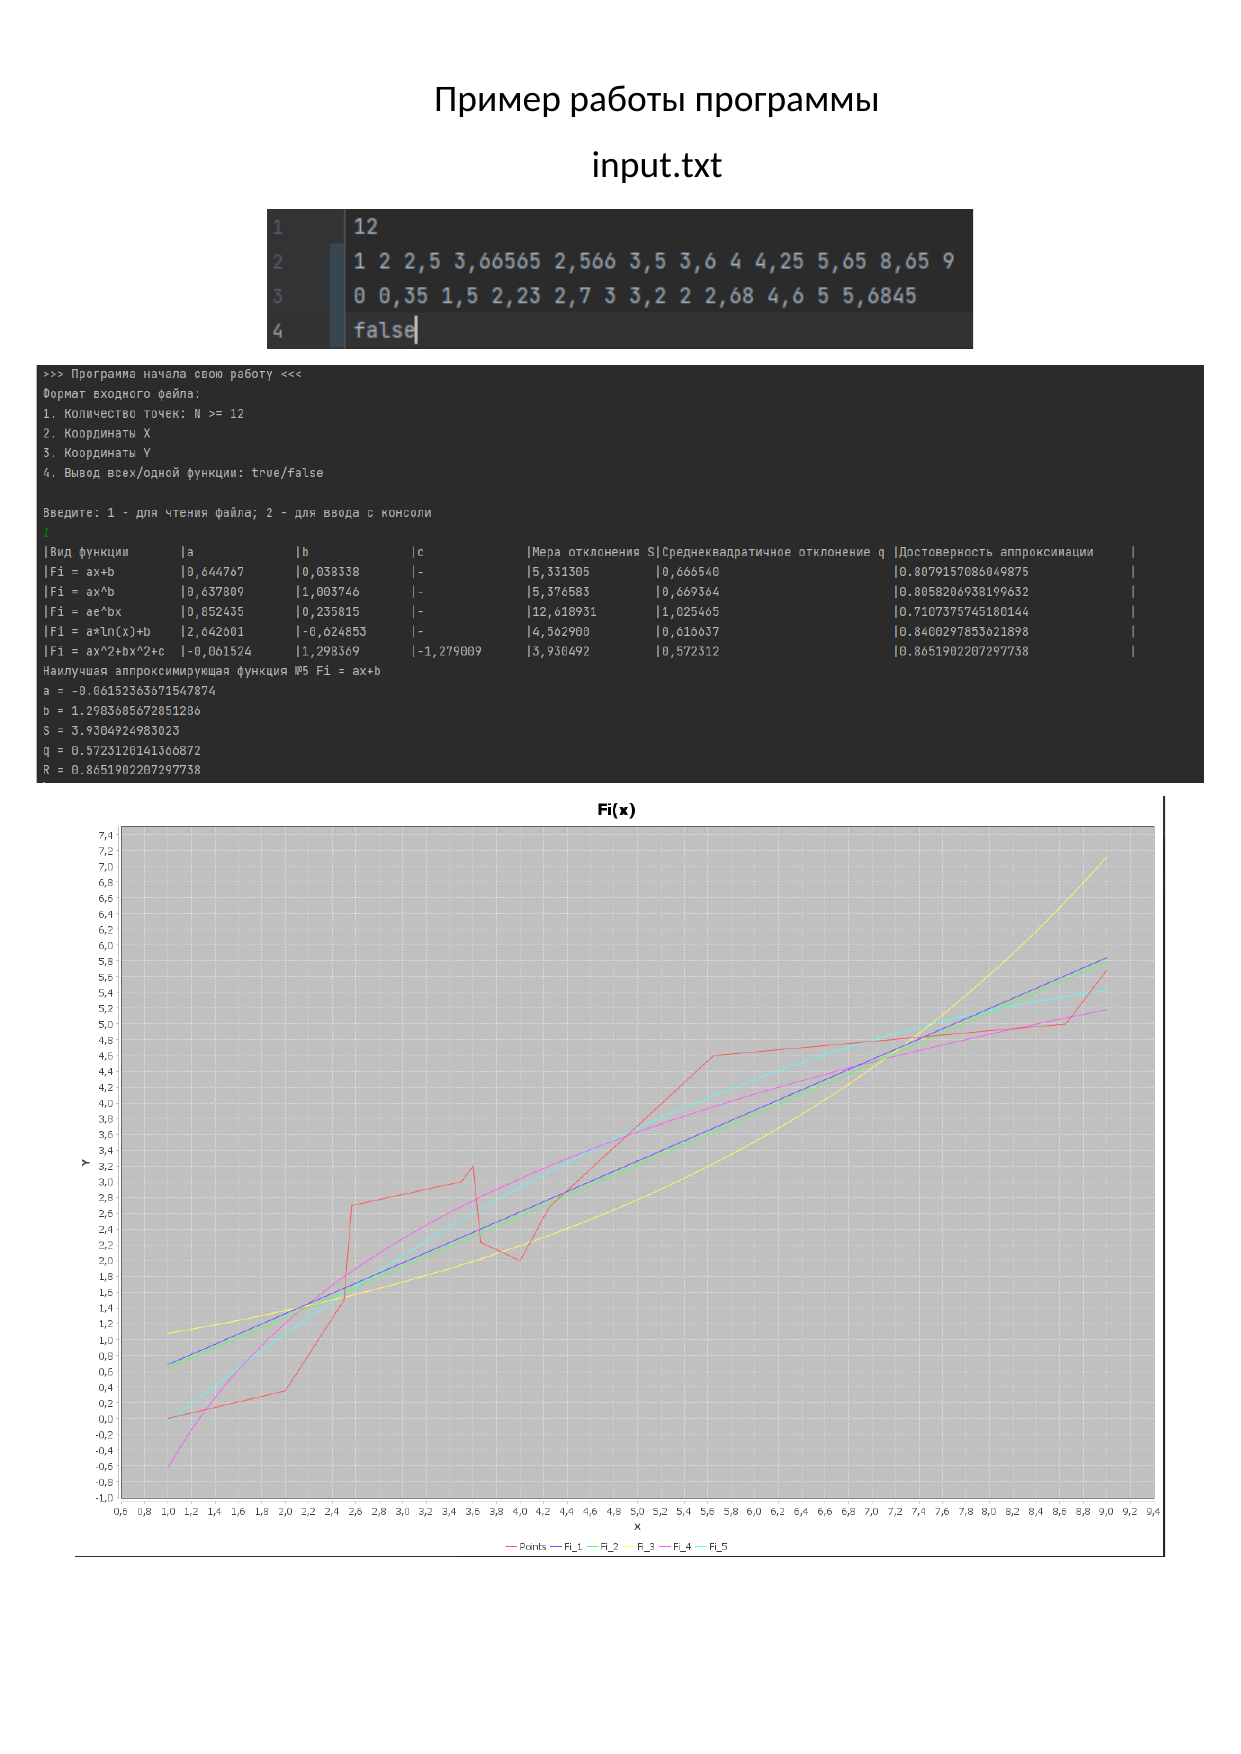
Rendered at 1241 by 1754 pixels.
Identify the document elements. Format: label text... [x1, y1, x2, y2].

picture [75, 796, 1166, 1557]
text Пример работы программы [149, 75, 1165, 121]
picture [36, 365, 1204, 783]
text input.txt [149, 141, 1165, 187]
picture [267, 209, 974, 349]
